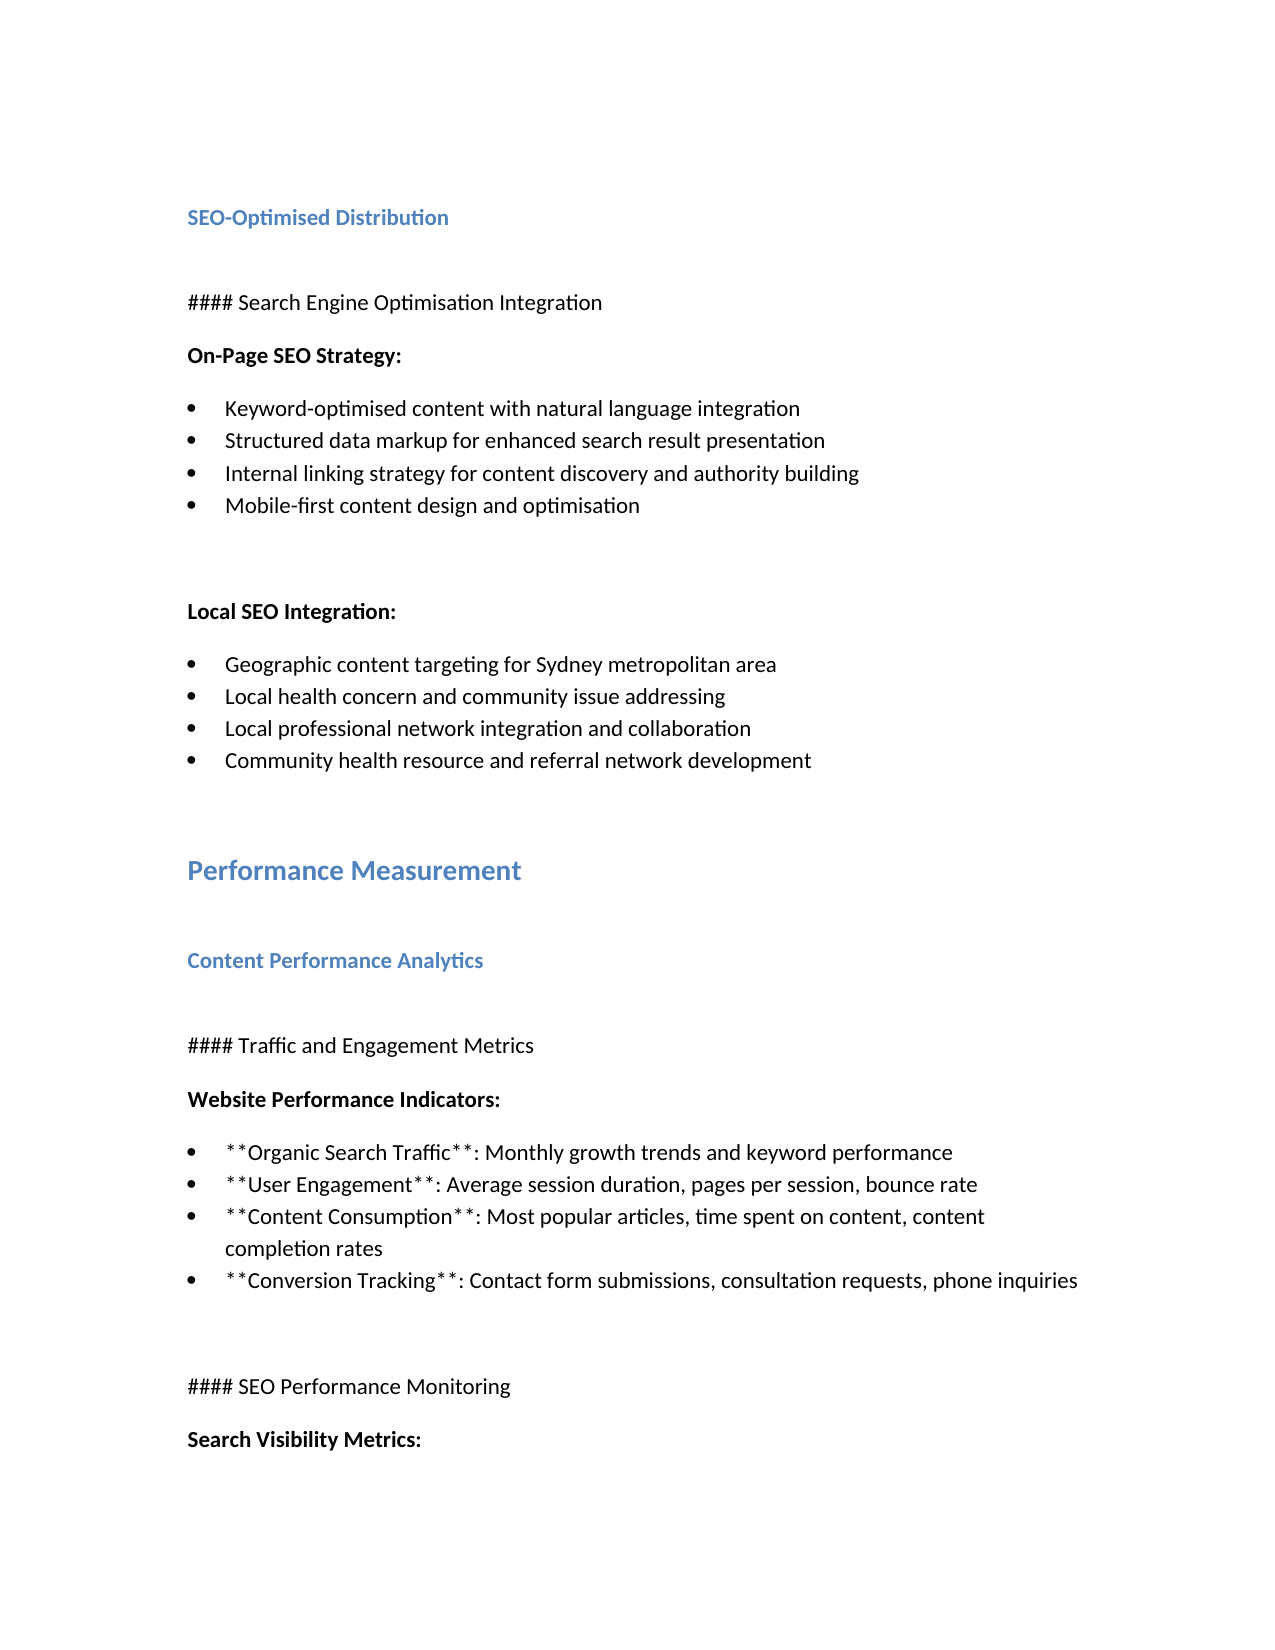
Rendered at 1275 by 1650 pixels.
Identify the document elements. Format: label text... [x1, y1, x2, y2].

list Geographic content targeting for Sydney metropolitan area [187, 650, 1087, 678]
list Mobile-first content design and optimisation [187, 491, 1087, 519]
list Community health resource and referral network development [187, 746, 1087, 774]
text Website Performance Indicators: [187, 1085, 1087, 1113]
text #### Traffic and Engagement Metrics [187, 1032, 1087, 1060]
list Structured data markup for enhanced search result presentation [187, 426, 1087, 454]
text #### SEO Performance Monitoring [187, 1372, 1087, 1401]
text #### Search Engine Optimisation Integration [187, 288, 1087, 316]
text Local SEO Integration: [187, 597, 1087, 625]
subtitle SEO-Optimised Distribution [187, 203, 1087, 231]
list **Organic Search Traffic**: Monthly growth trends and keyword performance [187, 1138, 1087, 1166]
text On-Page SEO Strategy: [187, 341, 1087, 369]
list Internal linking strategy for content discovery and authority building [187, 459, 1087, 487]
text Search Visibility Metrics: [187, 1426, 1087, 1453]
subtitle Performance Measurement [187, 852, 1087, 888]
subtitle Content Performance Analytics [187, 946, 1087, 974]
list **User Engagement**: Average session duration, pages per session, bounce rate [187, 1170, 1087, 1198]
list Local health concern and community issue addressing [187, 682, 1087, 710]
list **Content Consumption**: Most popular articles, time spent on content, content completion rates [187, 1202, 1087, 1262]
list Keyword-optimised content with natural language integration [187, 394, 1087, 422]
list Local professional network integration and collaboration [187, 714, 1087, 742]
list **Conversion Tracking**: Contact form submissions, consultation requests, phone inquiries [187, 1266, 1087, 1294]
